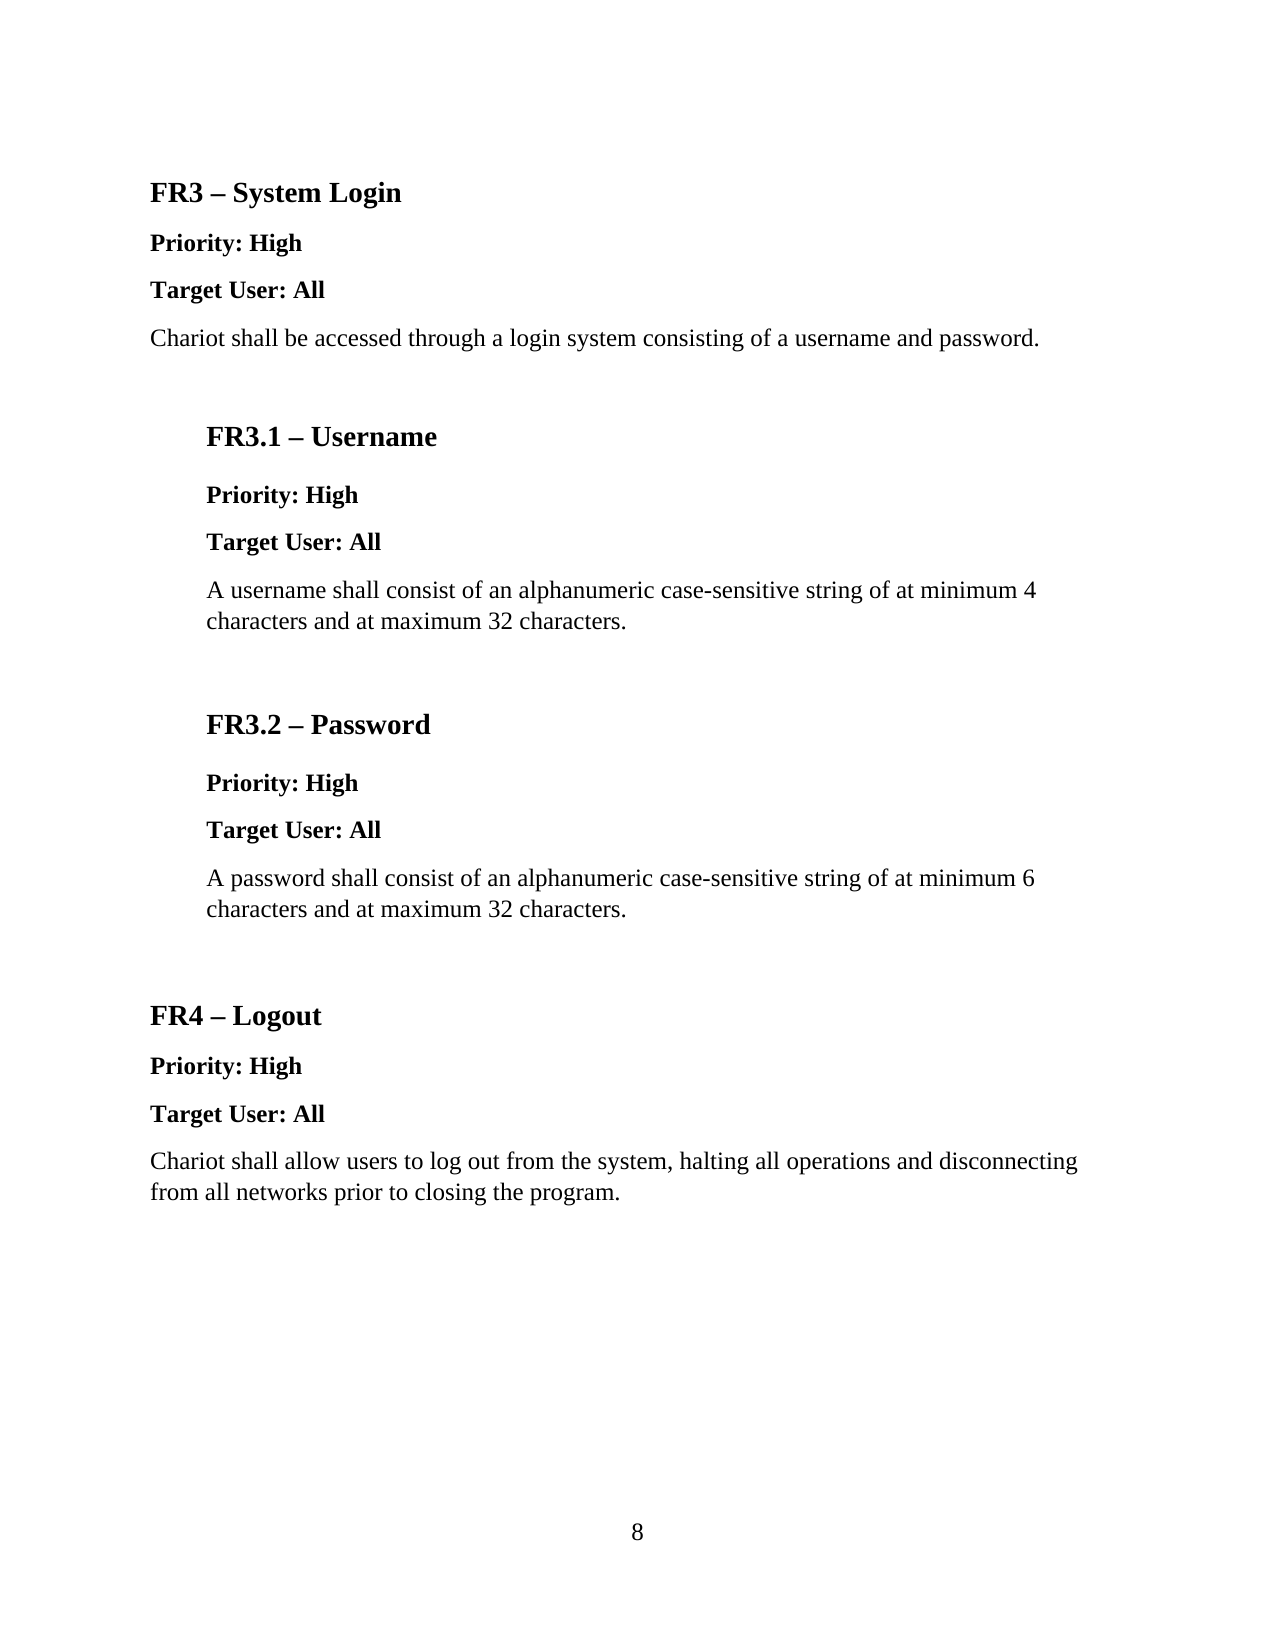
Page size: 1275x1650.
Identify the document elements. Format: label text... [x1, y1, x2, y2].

subtitle FR3.2 – Password [206, 707, 1125, 740]
text Target User: All [150, 1099, 1125, 1127]
text Priority: High [206, 768, 1125, 797]
text Priority: High [150, 228, 1125, 257]
text Chariot shall be accessed through a login system consisting of a username and password. [150, 323, 1125, 352]
text A password shall consist of an alphanumeric case-sensitive string of at minimum 6 characters and at maximum 32 characters. [206, 863, 1125, 923]
text Priority: High [150, 1051, 1125, 1080]
subtitle FR4 – Logout [150, 998, 1125, 1032]
text Target User: All [150, 276, 1125, 304]
subtitle FR3 – System Login [150, 175, 1125, 208]
text Target User: All [206, 816, 1125, 844]
subtitle FR3.1 – Username [206, 419, 1125, 452]
text Priority: High [206, 480, 1125, 508]
text A username shall consist of an alphanumeric case-sensitive string of at minimum 4 characters and at maximum 32 characters. [206, 575, 1125, 635]
text Chariot shall allow users to log out from the system, halting all operations and disconnecting from all networks prior to closing the program. [150, 1146, 1125, 1206]
text Target User: All [206, 527, 1125, 556]
